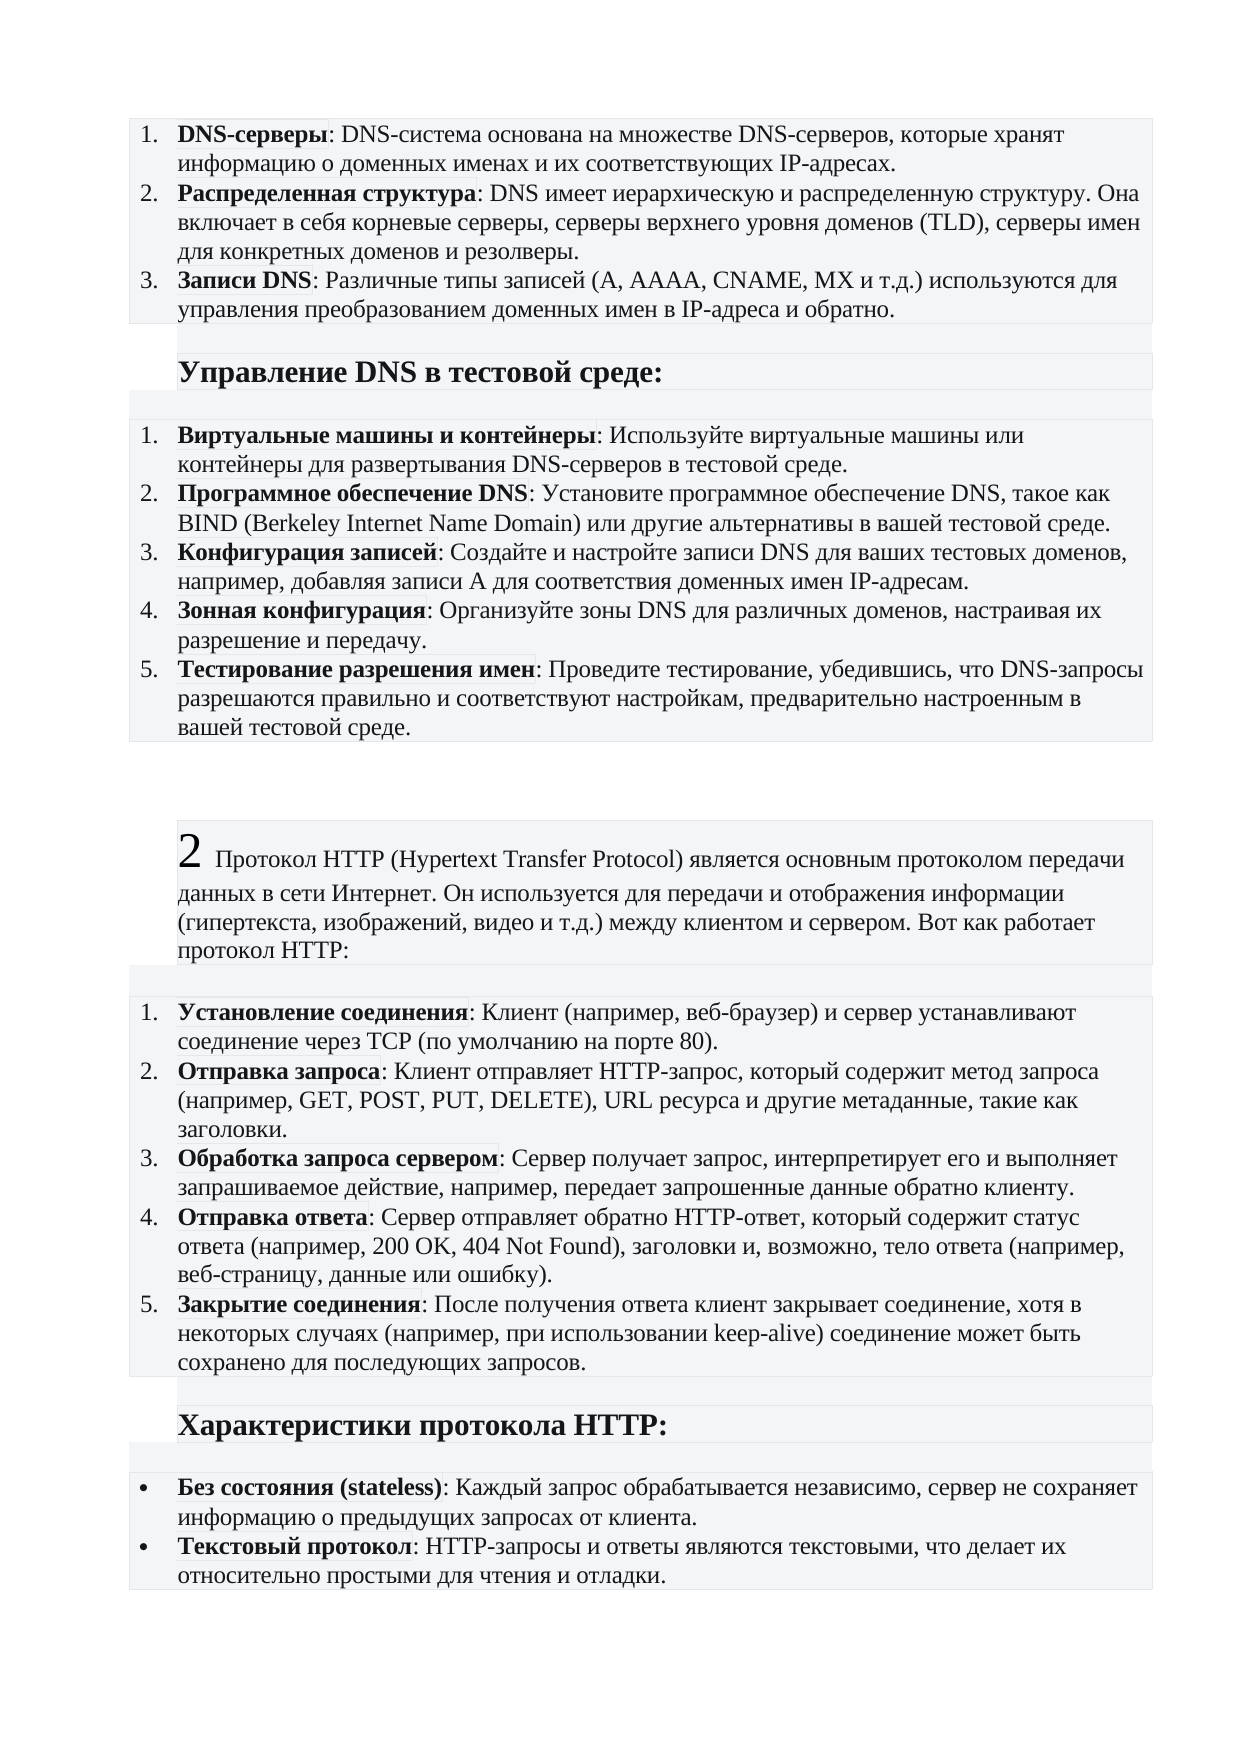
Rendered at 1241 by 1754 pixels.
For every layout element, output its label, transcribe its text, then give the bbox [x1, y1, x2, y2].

subtitle Характеристики протокола HTTP: [178, 1406, 1152, 1442]
list Зонная конфигурация: Организуйте зоны DNS для различных доменов, настраивая их разрешение и передачу. [130, 594, 1152, 653]
list Без состояния (stateless): Каждый запрос обрабатывается независимо, сервер не сохраняет информацию о предыдущих запросах от клиента. [130, 1473, 1152, 1530]
list Отправка ответа: Сервер отправляет обратно HTTP-ответ, который содержит статус ответа (например, 200 OK, 404 Not Found), заголовки и, возможно, тело ответа (например, веб-страницу, данные или ошибку). [130, 1201, 1152, 1288]
list Тестирование разрешения имен: Проведите тестирование, убедившись, что DNS-запросы разрешаются правильно и соответствуют настройкам, предварительно настроенным в вашей тестовой среде. [130, 653, 1152, 741]
list Отправка запроса: Клиент отправляет HTTP-запрос, который содержит метод запроса (например, GET, POST, PUT, DELETE), URL ресурса и другие метаданные, такие как заголовки. [130, 1055, 1152, 1142]
list DNS-серверы: DNS-система основана на множестве DNS-серверов, которые хранят информацию о доменных именах и их соответствующих IP-адресах. [130, 119, 1152, 177]
list Закрытие соединения: После получения ответа клиент закрывает соединение, хотя в некоторых случаях (например, при использовании keep-alive) соединение может быть сохранено для последующих запросов. [130, 1288, 1152, 1376]
list Виртуальные машины и контейнеры: Используйте виртуальные машины или контейнеры для развертывания DNS-серверов в тестовой среде. [130, 420, 1152, 477]
list Текстовый протокол: HTTP-запросы и ответы являются текстовыми, что делает их относительно простыми для чтения и отладки. [130, 1530, 1152, 1589]
text 2 Протокол HTTP (Hypertext Transfer Protocol) является основным протоколом передачи данных в сети Интернет. Он используется для передачи и отображения информации (гипертекста, изображений, видео и т.д.) между клиентом и сервером. Вот как работает протокол HTTP: [178, 821, 1152, 964]
list Установление соединения: Клиент (например, веб-браузер) и сервер устанавливают соединение через TCP (по умолчанию на порте 80). [130, 997, 1152, 1055]
list Программное обеспечение DNS: Установите программное обеспечение DNS, такое как BIND (Berkeley Internet Name Domain) или другие альтернативы в вашей тестовой среде. [130, 477, 1152, 536]
list Распределенная структура: DNS имеет иерархическую и распределенную структуру. Она включает в себя корневые серверы, серверы верхнего уровня доменов (TLD), серверы имен для конкретных доменов и резолверы. [130, 177, 1152, 264]
list Конфигурация записей: Создайте и настройте записи DNS для ваших тестовых доменов, например, добавляя записи A для соответствия доменных имен IP-адресам. [130, 536, 1152, 594]
text Управление DNS в тестовой среде: [178, 354, 1152, 389]
list Записи DNS: Различные типы записей (A, AAAA, CNAME, MX и т.д.) используются для управления преобразованием доменных имен в IP-адреса и обратно. [130, 264, 1152, 323]
list Обработка запроса сервером: Сервер получает запрос, интерпретирует его и выполняет запрашиваемое действие, например, передает запрошенные данные обратно клиенту. [130, 1142, 1152, 1201]
